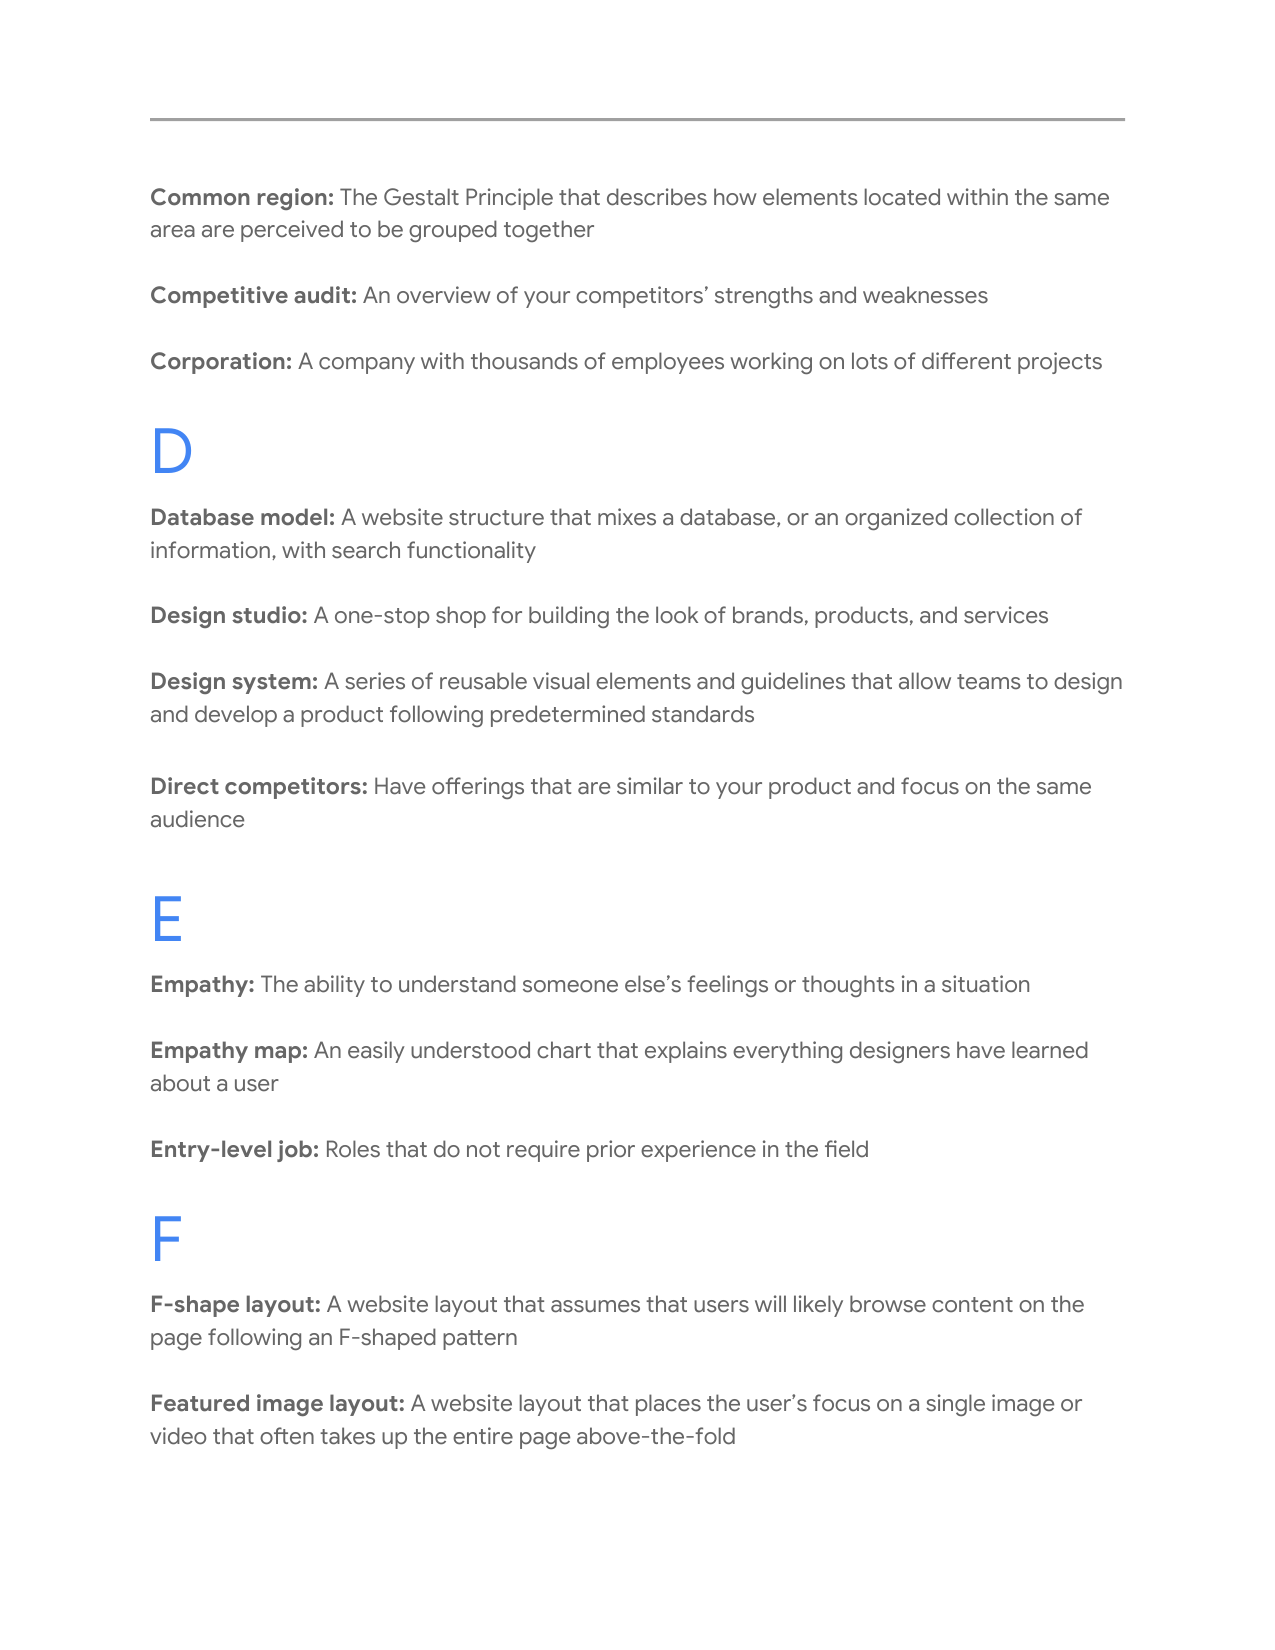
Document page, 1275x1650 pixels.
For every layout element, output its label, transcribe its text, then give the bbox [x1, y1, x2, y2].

text Entry-level job: Roles that do not require prior experience in the field [150, 1135, 1125, 1164]
text Empathy map: An easily understood chart that explains everything designers have learned about a user [150, 1036, 1125, 1098]
text E [150, 881, 1125, 959]
text F-shape layout: A website layout that assumes that users will likely browse content on the page following an F-shaped pattern [150, 1291, 1125, 1352]
text Empathy: The ability to understand someone else’s feelings or thoughts in a situation [150, 971, 1125, 999]
text Direct competitors: Have offerings that are similar to your product and focus on the same audience [150, 773, 1125, 834]
text Common region: The Gestalt Principle that describes how elements located within the same area are perceived to be grouped together [150, 183, 1125, 244]
text Database model: A website structure that mixes a database, or an organized collection of information, with search functionality [150, 503, 1125, 565]
text D [150, 413, 1125, 491]
text Featured image layout: A website layout that places the user’s focus on a single image or video that often takes up the entire page above-the-fold [150, 1389, 1125, 1451]
text Design system: A series of reusable visual elements and guidelines that allow teams to design and develop a product following predetermined standards [150, 668, 1125, 729]
text F [150, 1201, 1125, 1279]
text Competitive audit: An overview of your competitors’ strengths and weaknesses [150, 282, 1125, 310]
text Design studio: A one-stop shop for building the look of brands, products, and services [150, 602, 1125, 631]
text Corporation: A company with thousands of employees working on lots of different projects [150, 347, 1125, 376]
